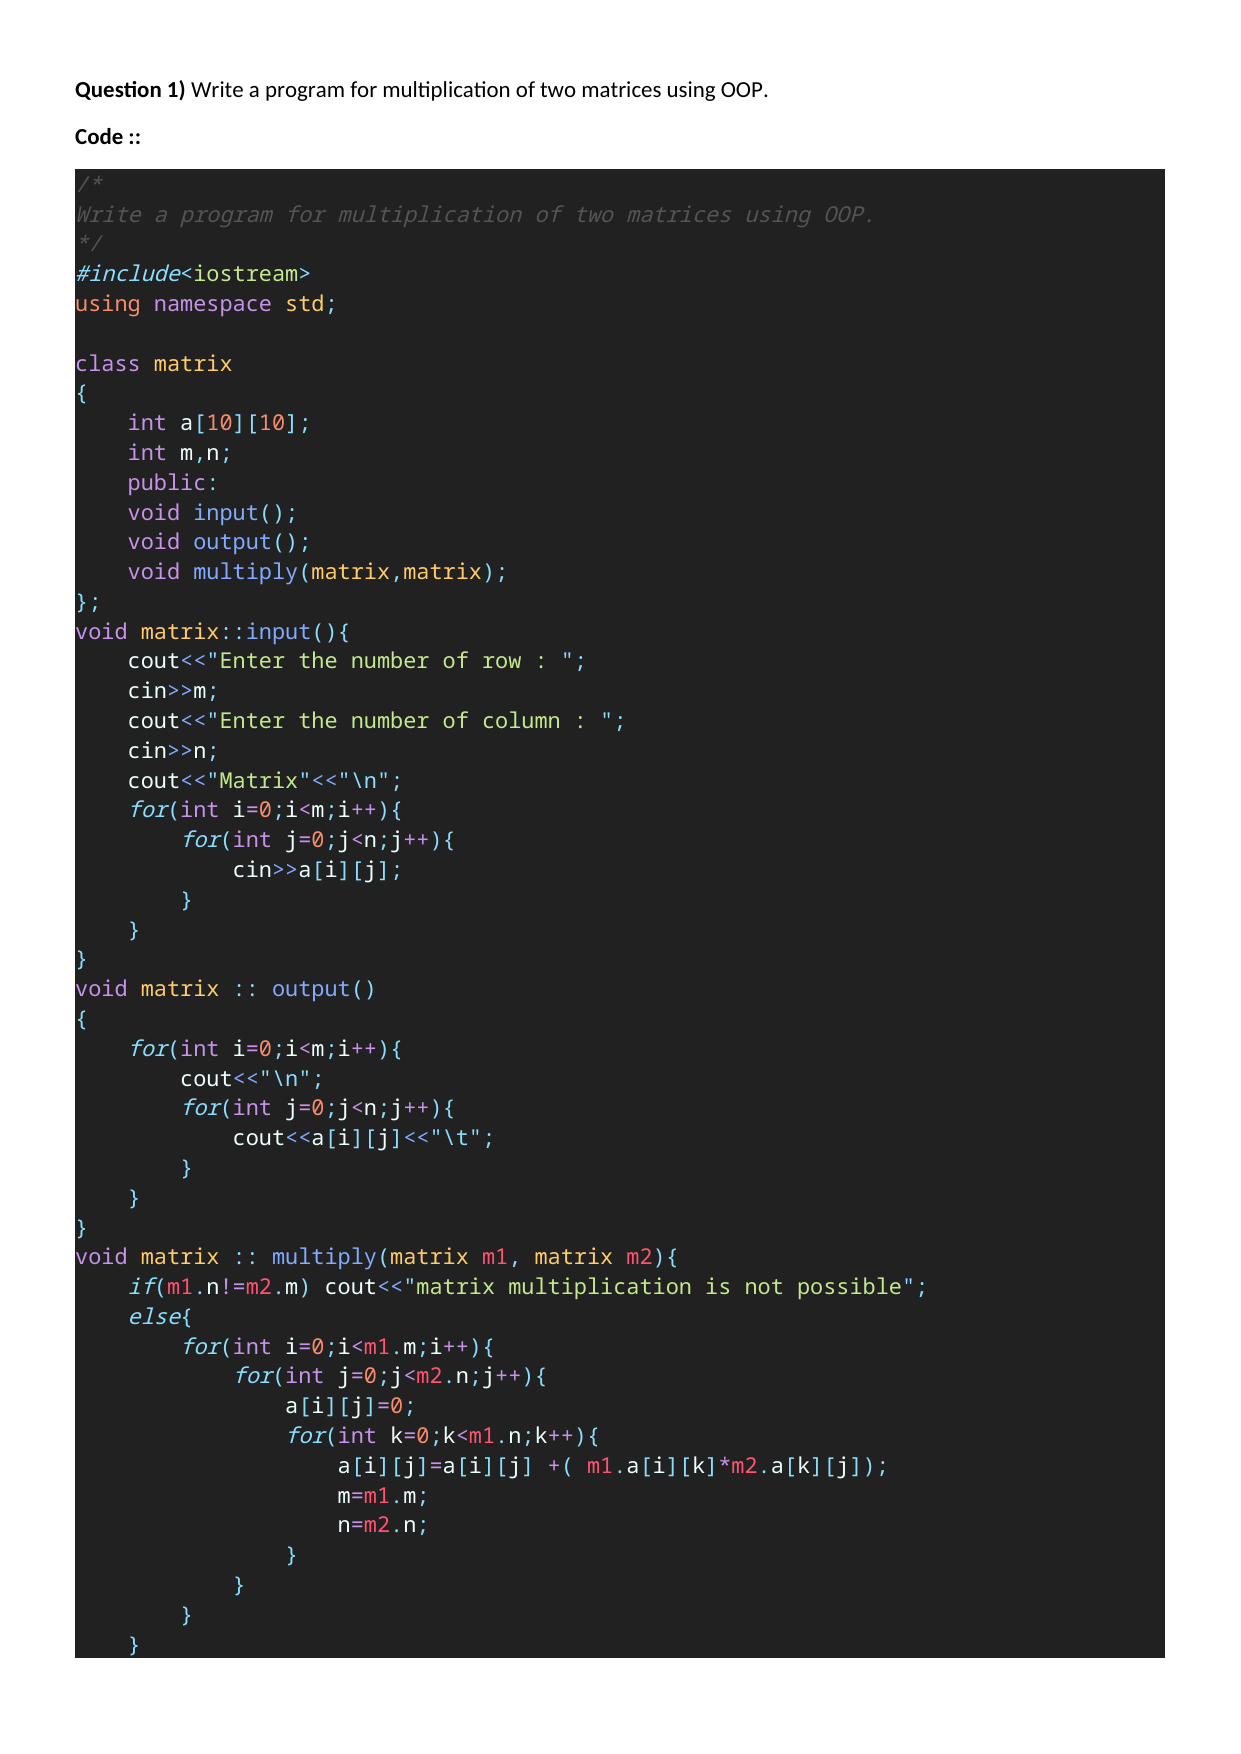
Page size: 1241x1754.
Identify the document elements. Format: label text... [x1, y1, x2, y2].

text } [75, 1628, 1165, 1658]
text /* [75, 169, 1165, 198]
text void matrix::input(){ [75, 616, 1165, 645]
text Question 1) Write a program for multiplication of two matrices using OOP. [75, 75, 1165, 103]
text void matrix :: multiply(matrix m1, matrix m2){ [75, 1241, 1165, 1271]
text void matrix :: output() [75, 973, 1165, 1003]
text Code :: [75, 122, 1165, 150]
text for(int i=0;i<m;i++){ [75, 794, 1165, 824]
text } [75, 1182, 1165, 1211]
text } [75, 1152, 1165, 1182]
text }; [75, 586, 1165, 616]
text } [75, 913, 1165, 943]
text Write a program for multiplication of two matrices using OOP. [75, 198, 1165, 228]
text } [75, 1599, 1165, 1628]
text public: [75, 467, 1165, 496]
text cout<<a[i][j]<<"\t"; [75, 1122, 1165, 1152]
text { [75, 1003, 1165, 1033]
text for(int j=0;j<m2.n;j++){ [75, 1360, 1165, 1390]
text else{ [75, 1301, 1165, 1331]
text int a[10][10]; [75, 407, 1165, 437]
text for(int i=0;i<m1.m;i++){ [75, 1331, 1165, 1360]
text cout<<"Enter the number of column : "; [75, 705, 1165, 735]
text } [75, 1539, 1165, 1569]
text n=m2.n; [75, 1509, 1165, 1539]
text } [75, 943, 1165, 973]
text void multiply(matrix,matrix); [75, 556, 1165, 586]
text using namespace std; [75, 288, 1165, 318]
text for(int i=0;i<m;i++){ [75, 1033, 1165, 1062]
text for(int k=0;k<m1.n;k++){ [75, 1420, 1165, 1450]
text class matrix [75, 347, 1165, 377]
text */ [75, 228, 1165, 258]
text for(int j=0;j<n;j++){ [75, 824, 1165, 854]
text #include<iostream> [75, 258, 1165, 288]
text } [75, 1211, 1165, 1241]
text cout<<"Matrix"<<"\n"; [75, 764, 1165, 794]
text } [75, 884, 1165, 913]
text cin>>n; [75, 735, 1165, 764]
text } [75, 1569, 1165, 1599]
text { [75, 377, 1165, 407]
text cin>>a[i][j]; [75, 854, 1165, 884]
text int m,n; [75, 437, 1165, 467]
text if(m1.n!=m2.m) cout<<"matrix multiplication is not possible"; [75, 1271, 1165, 1301]
text cout<<"\n"; [75, 1062, 1165, 1092]
text a[i][j]=0; [75, 1390, 1165, 1420]
text for(int j=0;j<n;j++){ [75, 1092, 1165, 1122]
text void input(); [75, 496, 1165, 526]
text a[i][j]=a[i][j] +( m1.a[i][k]*m2.a[k][j]); [75, 1450, 1165, 1479]
text m=m1.m; [75, 1479, 1165, 1509]
text cin>>m; [75, 675, 1165, 705]
text void output(); [75, 526, 1165, 556]
text cout<<"Enter the number of row : "; [75, 645, 1165, 675]
